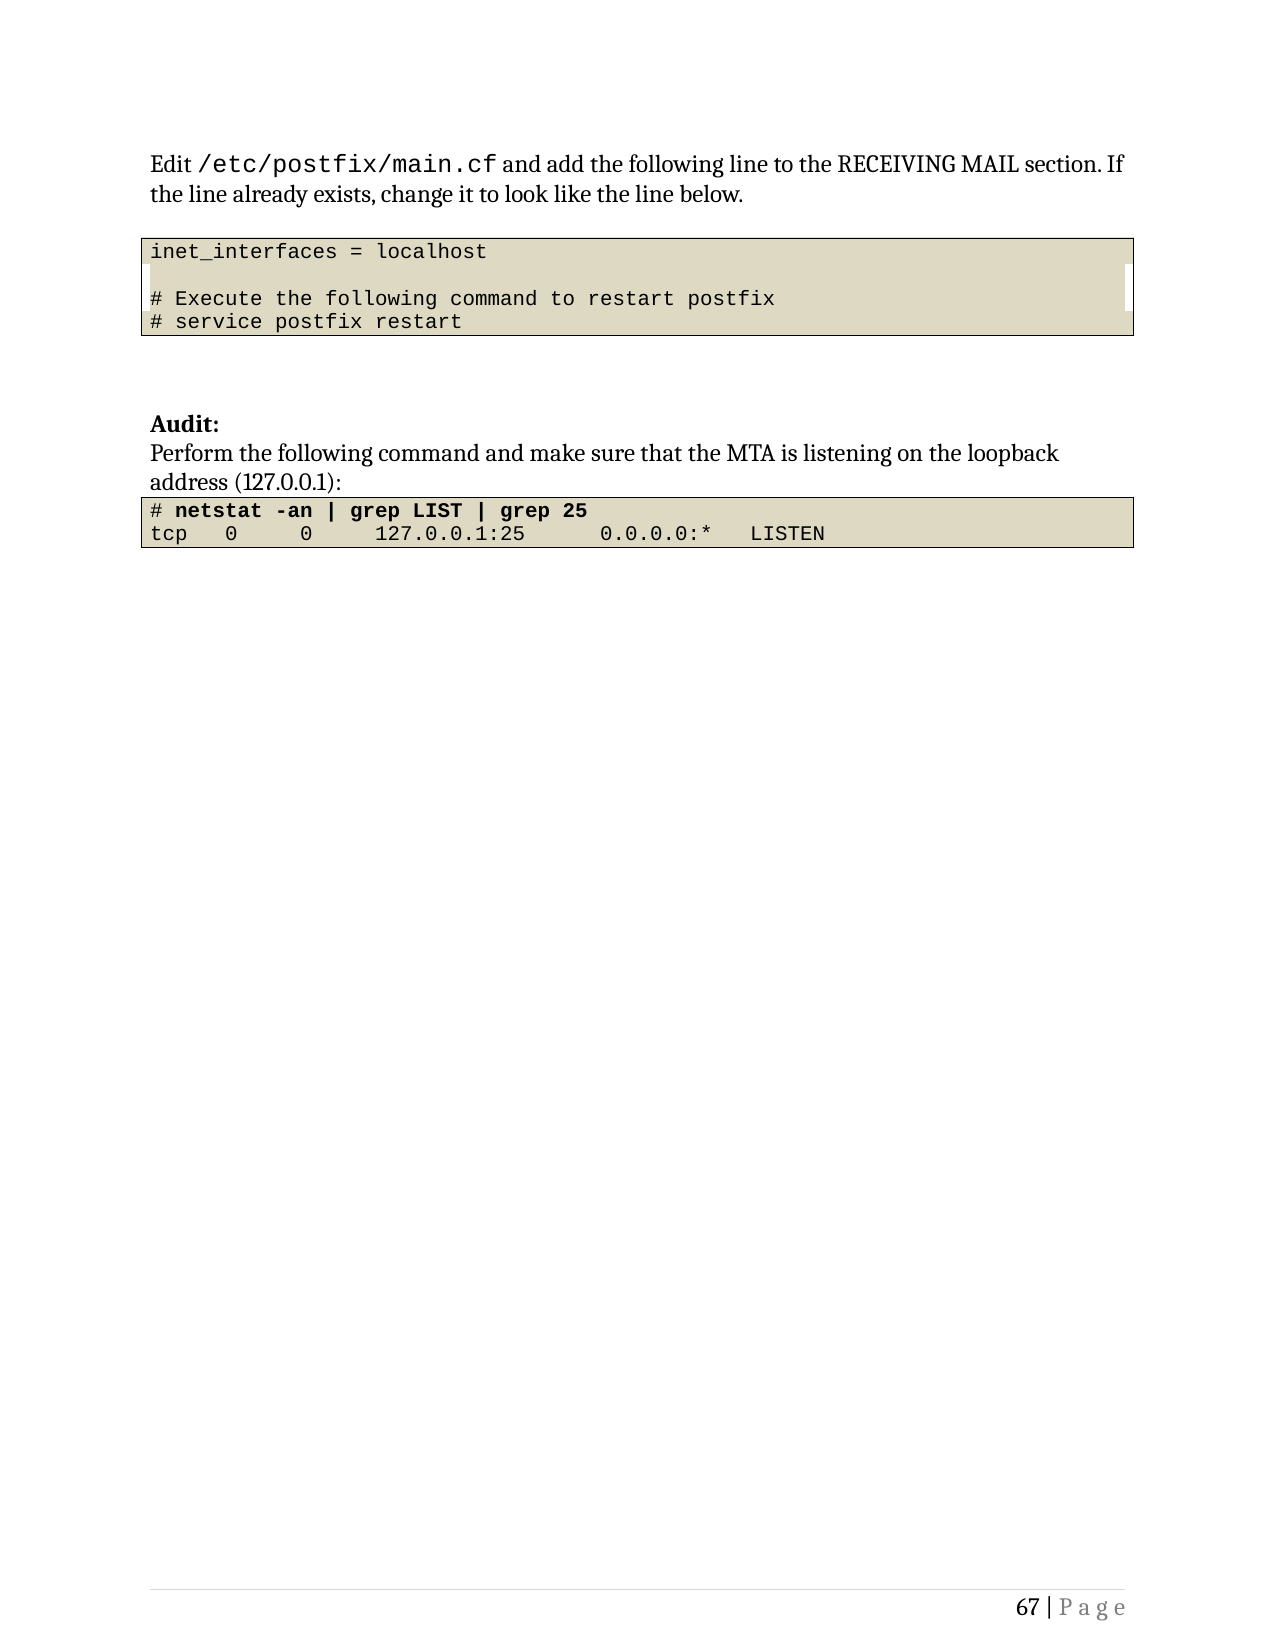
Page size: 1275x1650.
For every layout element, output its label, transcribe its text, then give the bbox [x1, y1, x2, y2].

text Perform the following command and make sure that the MTA is listening on the loopback address (127.0.0.1): [150, 439, 1125, 497]
text Audit: [150, 410, 1125, 439]
text Edit /etc/postfix/main.cf and add the following line to the RECEIVING MAIL section. If the line already exists, change it to look like the line below. [150, 150, 1125, 209]
text inet_interfaces = localhost [142, 239, 1133, 264]
text tcp 0 0 127.0.0.1:25 0.0.0.0:* LISTEN [142, 520, 1133, 547]
text # netstat -an | grep LIST | grep 25 [142, 498, 1133, 520]
text # service postfix restart [142, 308, 1133, 335]
text # Execute the following command to restart postfix [150, 288, 1125, 308]
